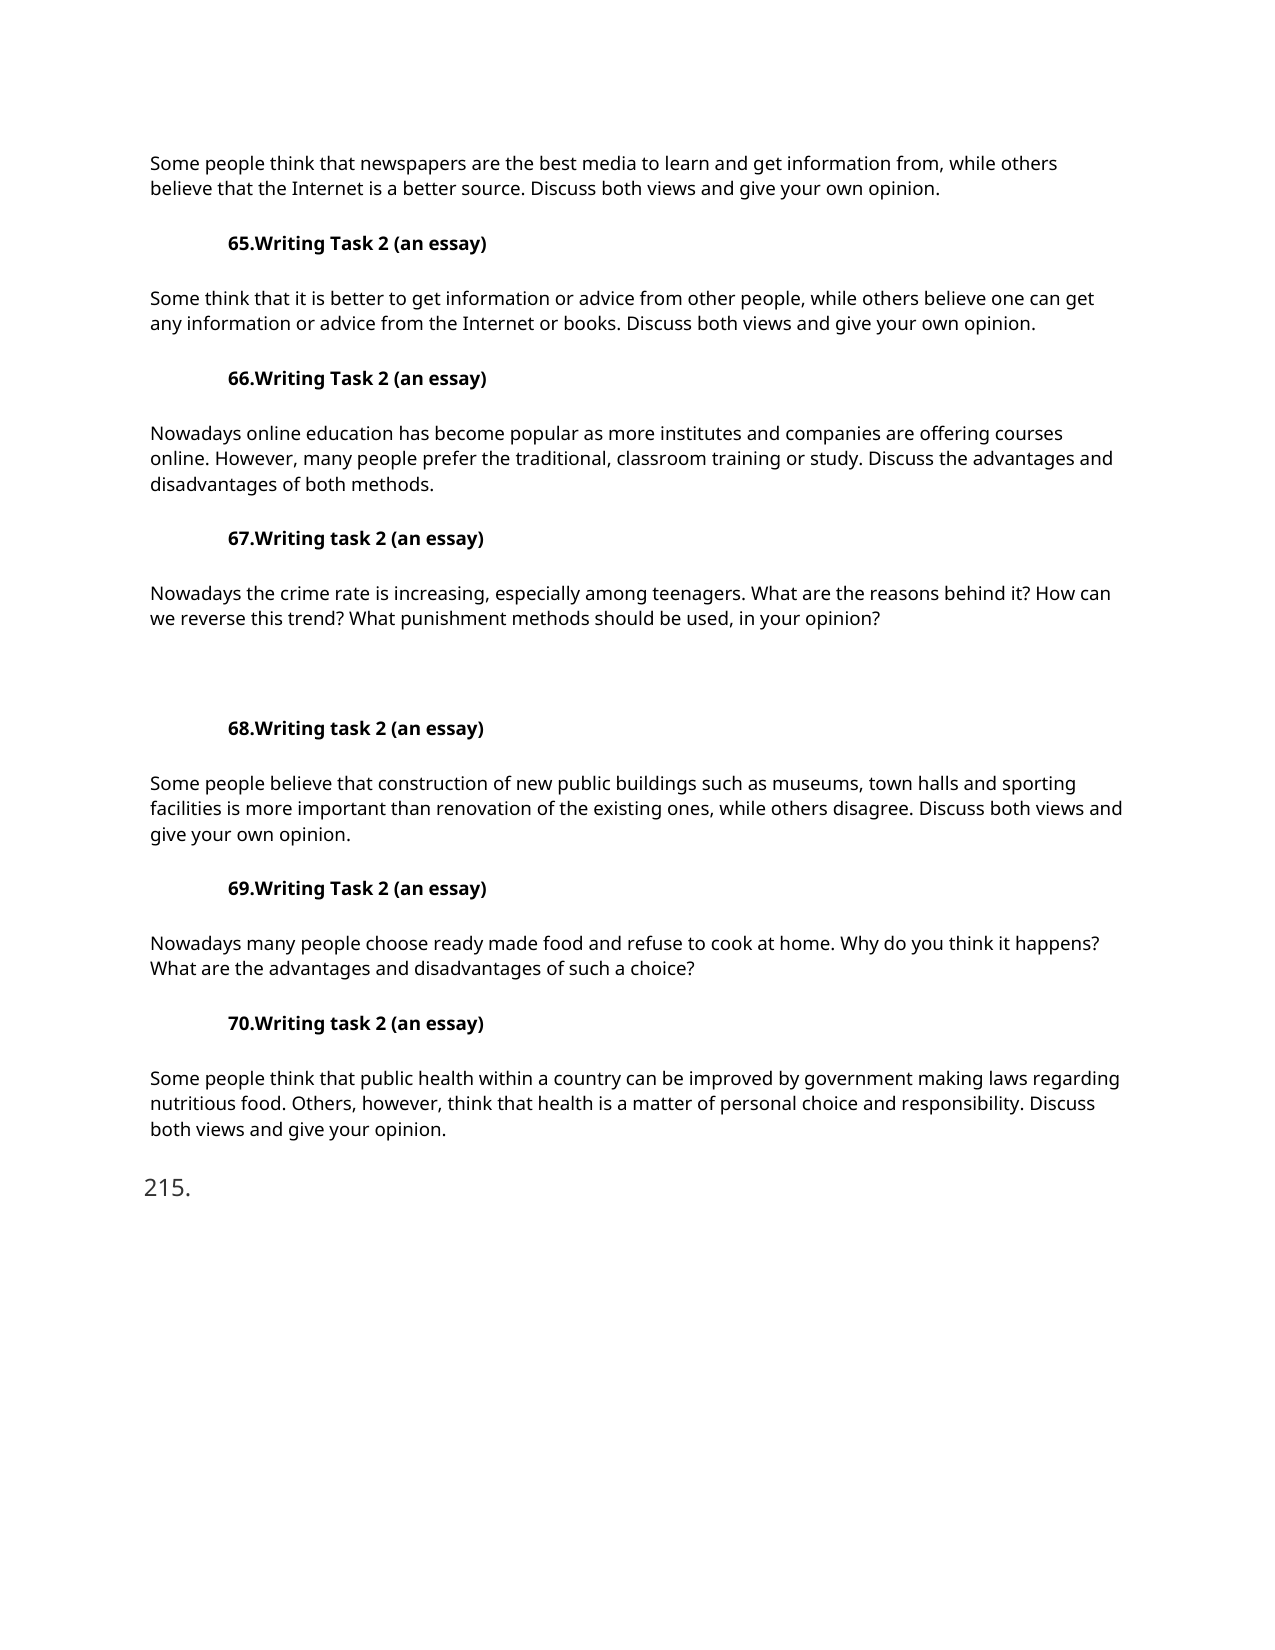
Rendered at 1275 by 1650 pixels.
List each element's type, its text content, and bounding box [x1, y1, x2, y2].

text 67.Writing task 2 (an essay) [150, 526, 1125, 551]
text 68.Writing task 2 (an essay) [150, 715, 1125, 741]
text Some people believe that construction of new public buildings such as museums, town halls and sporting facilities is more important than renovation of the existing ones, while others disagree. Discuss both views and give your own opinion. [150, 770, 1125, 846]
text Some people think that newspapers are the best media to learn and get information from, while others believe that the Internet is a better source. Discuss both views and give your own opinion. [150, 150, 1125, 201]
text Nowadays online education has become popular as more institutes and companies are offering courses online. However, many people prefer the traditional, classroom training or study. Discuss the advantages and disadvantages of both methods. [150, 420, 1125, 496]
text 66.Writing Task 2 (an essay) [150, 365, 1125, 391]
text 65.Writing Task 2 (an essay) [150, 230, 1125, 256]
text Nowadays many people choose ready made food and refuse to cook at home. Why do you think it happens? What are the advantages and disadvantages of such a choice? [150, 930, 1125, 981]
text Nowadays the crime rate is increasing, especially among teenagers. What are the reasons behind it? How can we reverse this trend? What punishment methods should be used, in your opinion? [150, 580, 1125, 631]
text 70.Writing task 2 (an essay) [150, 1010, 1125, 1036]
text Some people think that public health within a country can be improved by government making laws regarding nutritious food. Others, however, think that health is a matter of personal choice and responsibility. Discuss both views and give your opinion. [150, 1065, 1125, 1142]
text Some think that it is better to get information or advice from other people, while others believe one can get any information or advice from the Internet or books. Discuss both views and give your own opinion. [150, 285, 1125, 336]
text 69.Writing Task 2 (an essay) [150, 876, 1125, 901]
